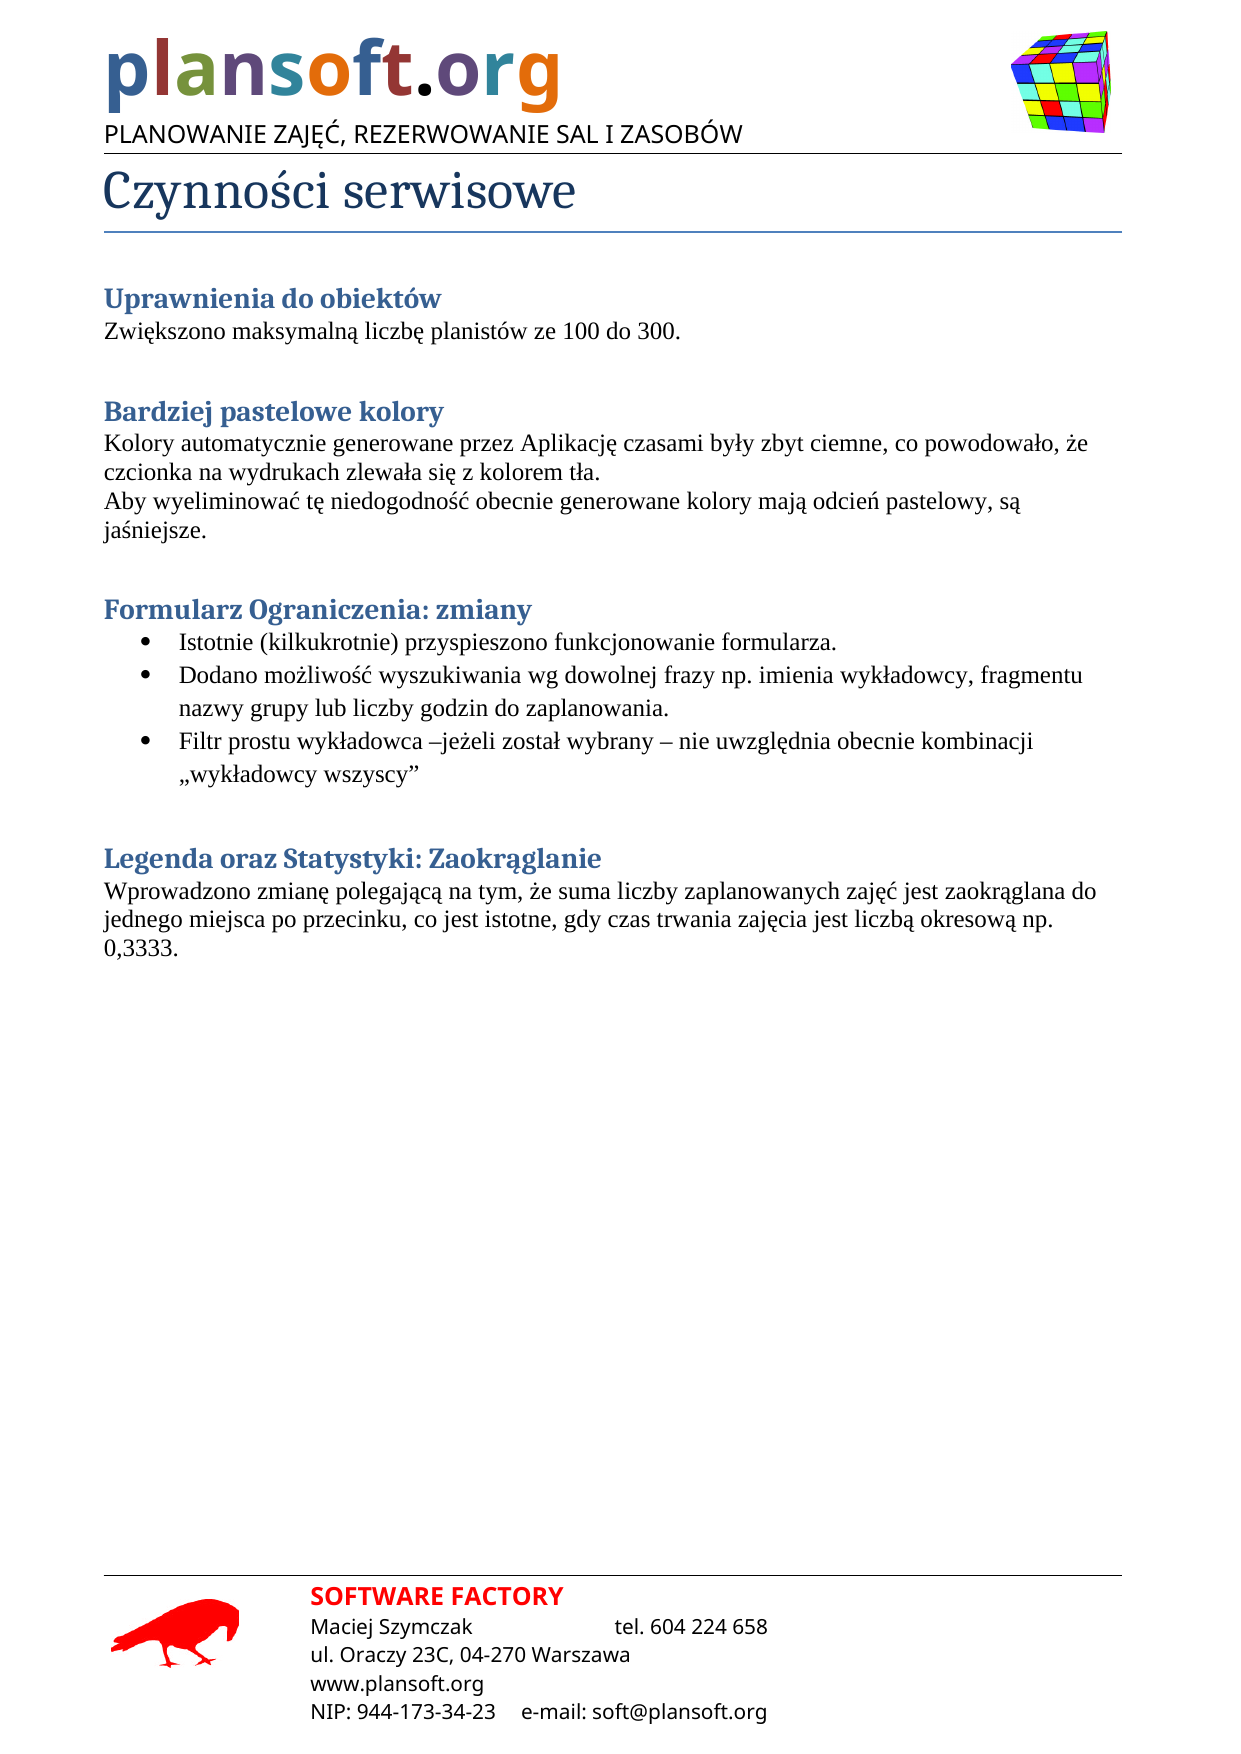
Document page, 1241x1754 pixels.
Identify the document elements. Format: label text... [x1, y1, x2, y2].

list Dodano możliwość wyszukiwania wg dowolnej frazy np. imienia wykładowcy, fragmentu nazwy grupy lub liczby godzin do zaplanowania. [141, 660, 1122, 722]
title Czynności serwisowe [103, 160, 1122, 233]
list Filtr prostu wykładowca –jeżeli został wybrany – nie uwzględnia obecnie kombinacji „wykładowcy wszyscy” [141, 726, 1122, 788]
text Kolory automatycznie generowane przez Aplikację czasami były zbyt ciemne, co powodowało, że czcionka na wydrukach zlewała się z kolorem tła. [103, 428, 1122, 486]
picture [111, 1599, 239, 1668]
subtitle Uprawnienia do obiektów [103, 283, 1122, 316]
subtitle Bardziej pastelowe kolory [103, 395, 1122, 428]
text Zwiększono maksymalną liczbę planistów ze 100 do 300. [103, 316, 1122, 345]
picture [1011, 31, 1111, 133]
text Aby wyeliminować tę niedogodność obecnie generowane kolory mają odcień pastelowy, są jaśniejsze. [103, 486, 1122, 543]
text Wprowadzono zmianę polegającą na tym, że suma liczby zaplanowanych zajęć jest zaokrąglana do jednego miejsca po przecinku, co jest istotne, gdy czas trwania zajęcia jest liczbą okresową np. 0,3333. [103, 876, 1122, 962]
list Istotnie (kilkukrotnie) przyspieszono funkcjonowanie formularza. [141, 627, 1122, 656]
subtitle Legenda oraz Statystyki: Zaokrąglanie [103, 842, 1122, 876]
subtitle Formularz Ograniczenia: zmiany [103, 593, 1122, 627]
